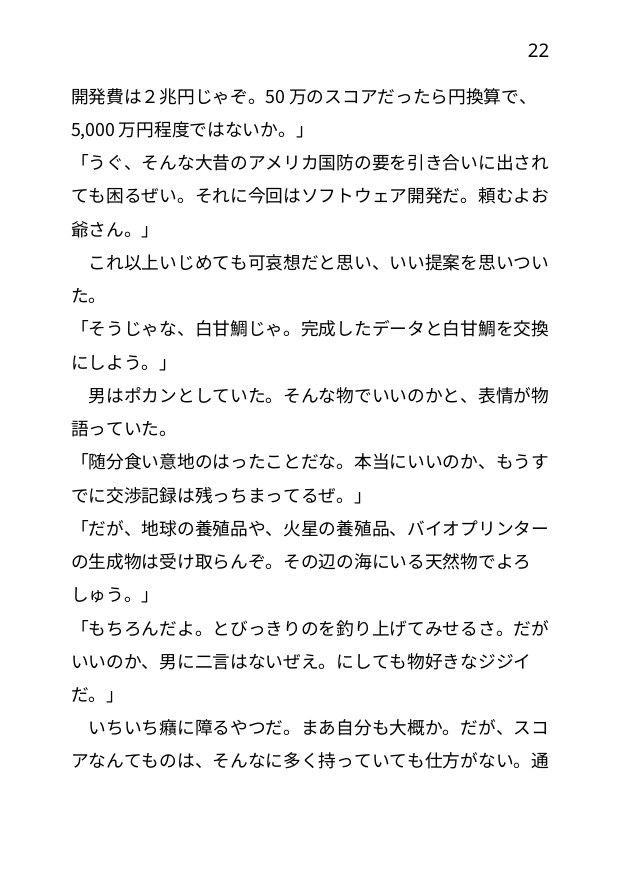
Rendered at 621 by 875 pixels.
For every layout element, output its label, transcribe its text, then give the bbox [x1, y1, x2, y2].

text 男はポカンとしていた。そんな物でいいのかと、表情が物語っていた。 [71, 382, 549, 441]
text 「もちろんだよ。とびっきりのを釣り上げてみせるさ。だがいいのか、男に二言はないぜえ。にしても物好きなジジイだ。」 [71, 614, 549, 706]
text これ以上いじめても可哀想だと思い、いい提案を思いついた。 [71, 249, 549, 308]
text 「だが、地球の養殖品や、火星の養殖品、バイオプリンターの生成物は受け取らんぞ。その辺の海にいる天然物でよろしゅう。」 [71, 515, 549, 607]
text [71, 714, 549, 773]
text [71, 83, 549, 142]
text 「そうじゃな、白甘鯛じゃ。完成したデータと白甘鯛を交換にしよう。」 [71, 315, 549, 374]
text 「随分食い意地のはったことだな。本当にいいのか、もうすでに交渉記録は残っちまってるぜ。」 [71, 448, 549, 507]
text 「うぐ、そんな大昔のアメリカ国防の要を引き合いに出されても困るぜい。それに今回はソフトウェア開発だ。頼むよお爺さん。」 [71, 149, 549, 241]
